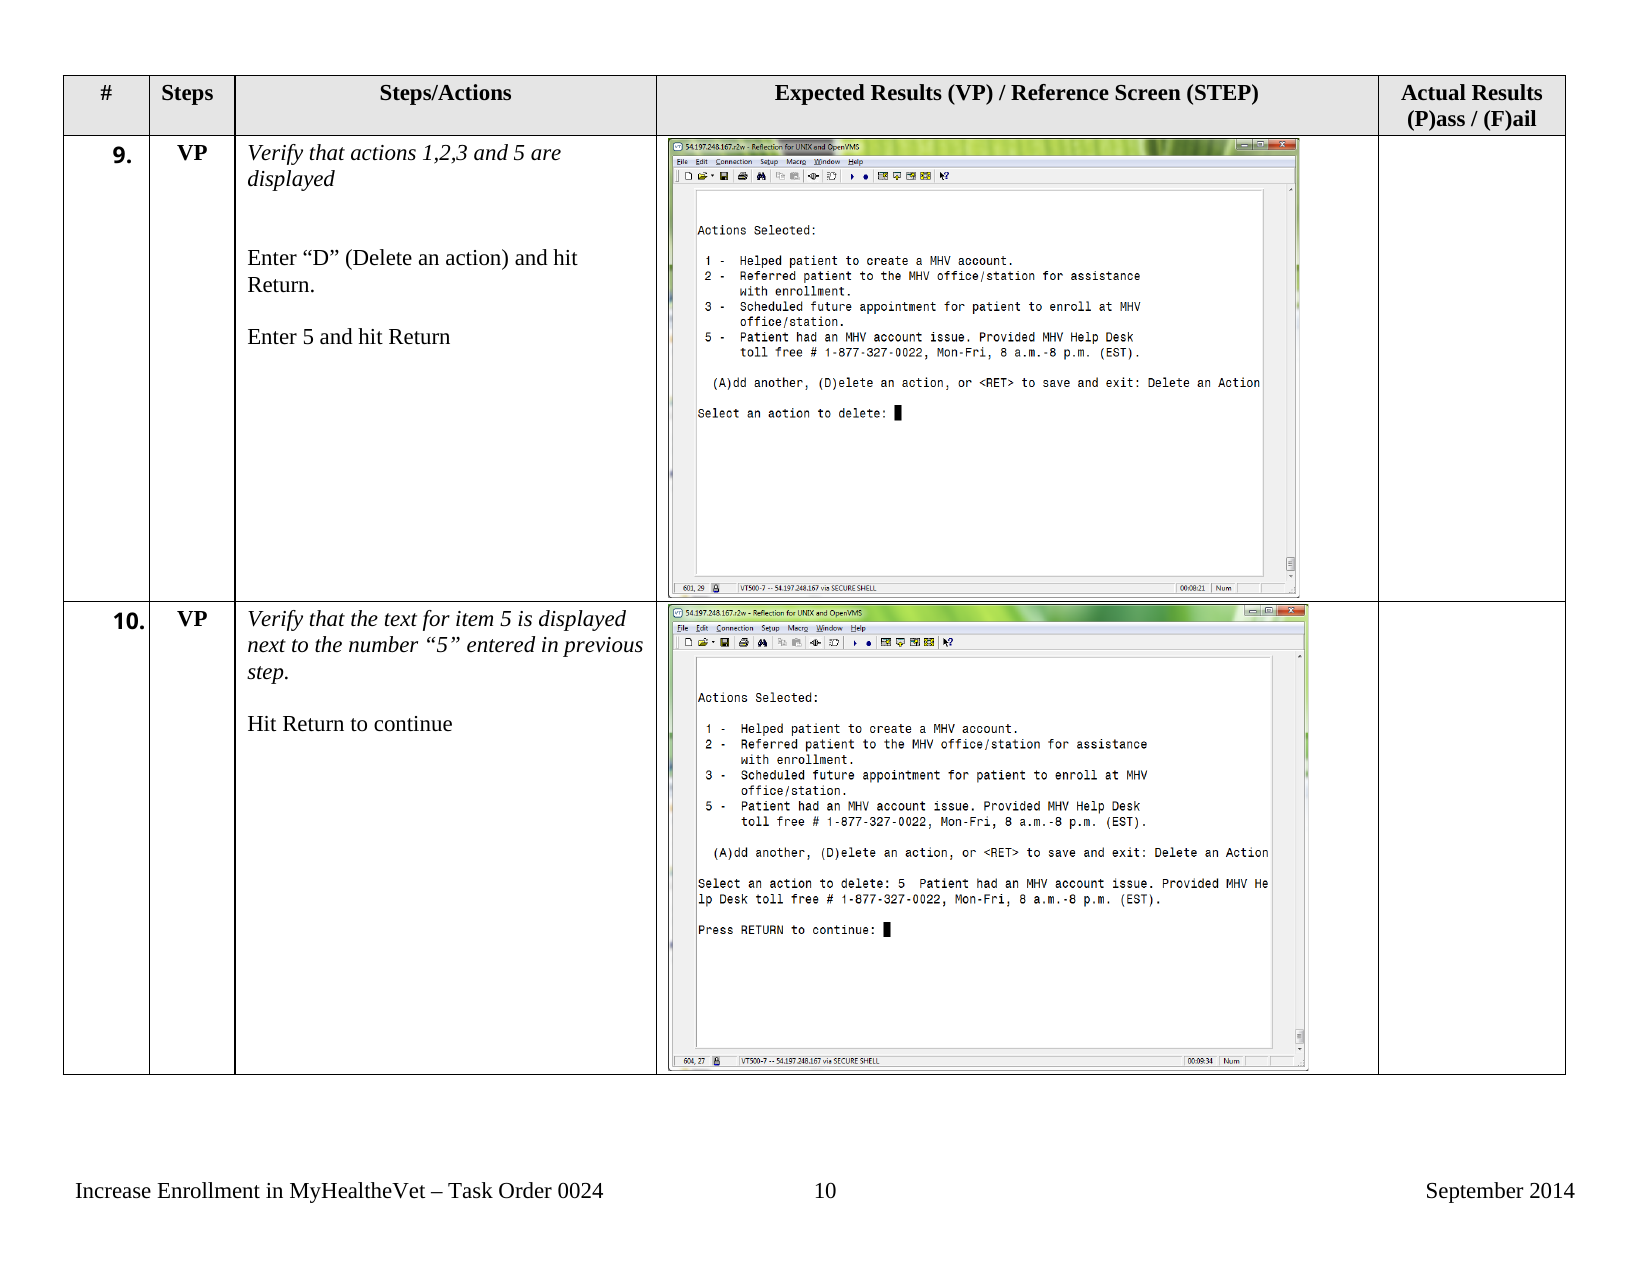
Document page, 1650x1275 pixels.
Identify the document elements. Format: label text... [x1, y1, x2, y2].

table_header Actual Results (P)ass / (F)ail [1379, 76, 1565, 135]
picture [668, 604, 1309, 1071]
table_cell [1379, 136, 1565, 601]
table_cell [1379, 602, 1565, 1074]
table_cell [64, 602, 149, 1074]
table_cell VP [150, 136, 234, 601]
table_cell [657, 602, 1378, 1074]
table_header # [64, 76, 149, 135]
table_cell [657, 136, 1378, 601]
table_cell [64, 136, 149, 601]
table_cell Verify that actions 1,2,3 and 5 are displayed Enter “D” (Delete an action) and hit Return. Enter 5 and hit Return [236, 136, 656, 601]
table_header Steps/Actions [236, 76, 656, 135]
table_cell Verify that the text for item 5 is displayed next to the number “5” entered in previous step. Hit Return to continue [236, 602, 656, 1074]
table_header Steps [150, 76, 234, 135]
table_cell VP [150, 602, 234, 1074]
table_header Expected Results (VP) / Reference Screen (STEP) [657, 76, 1378, 135]
picture [668, 138, 1300, 598]
